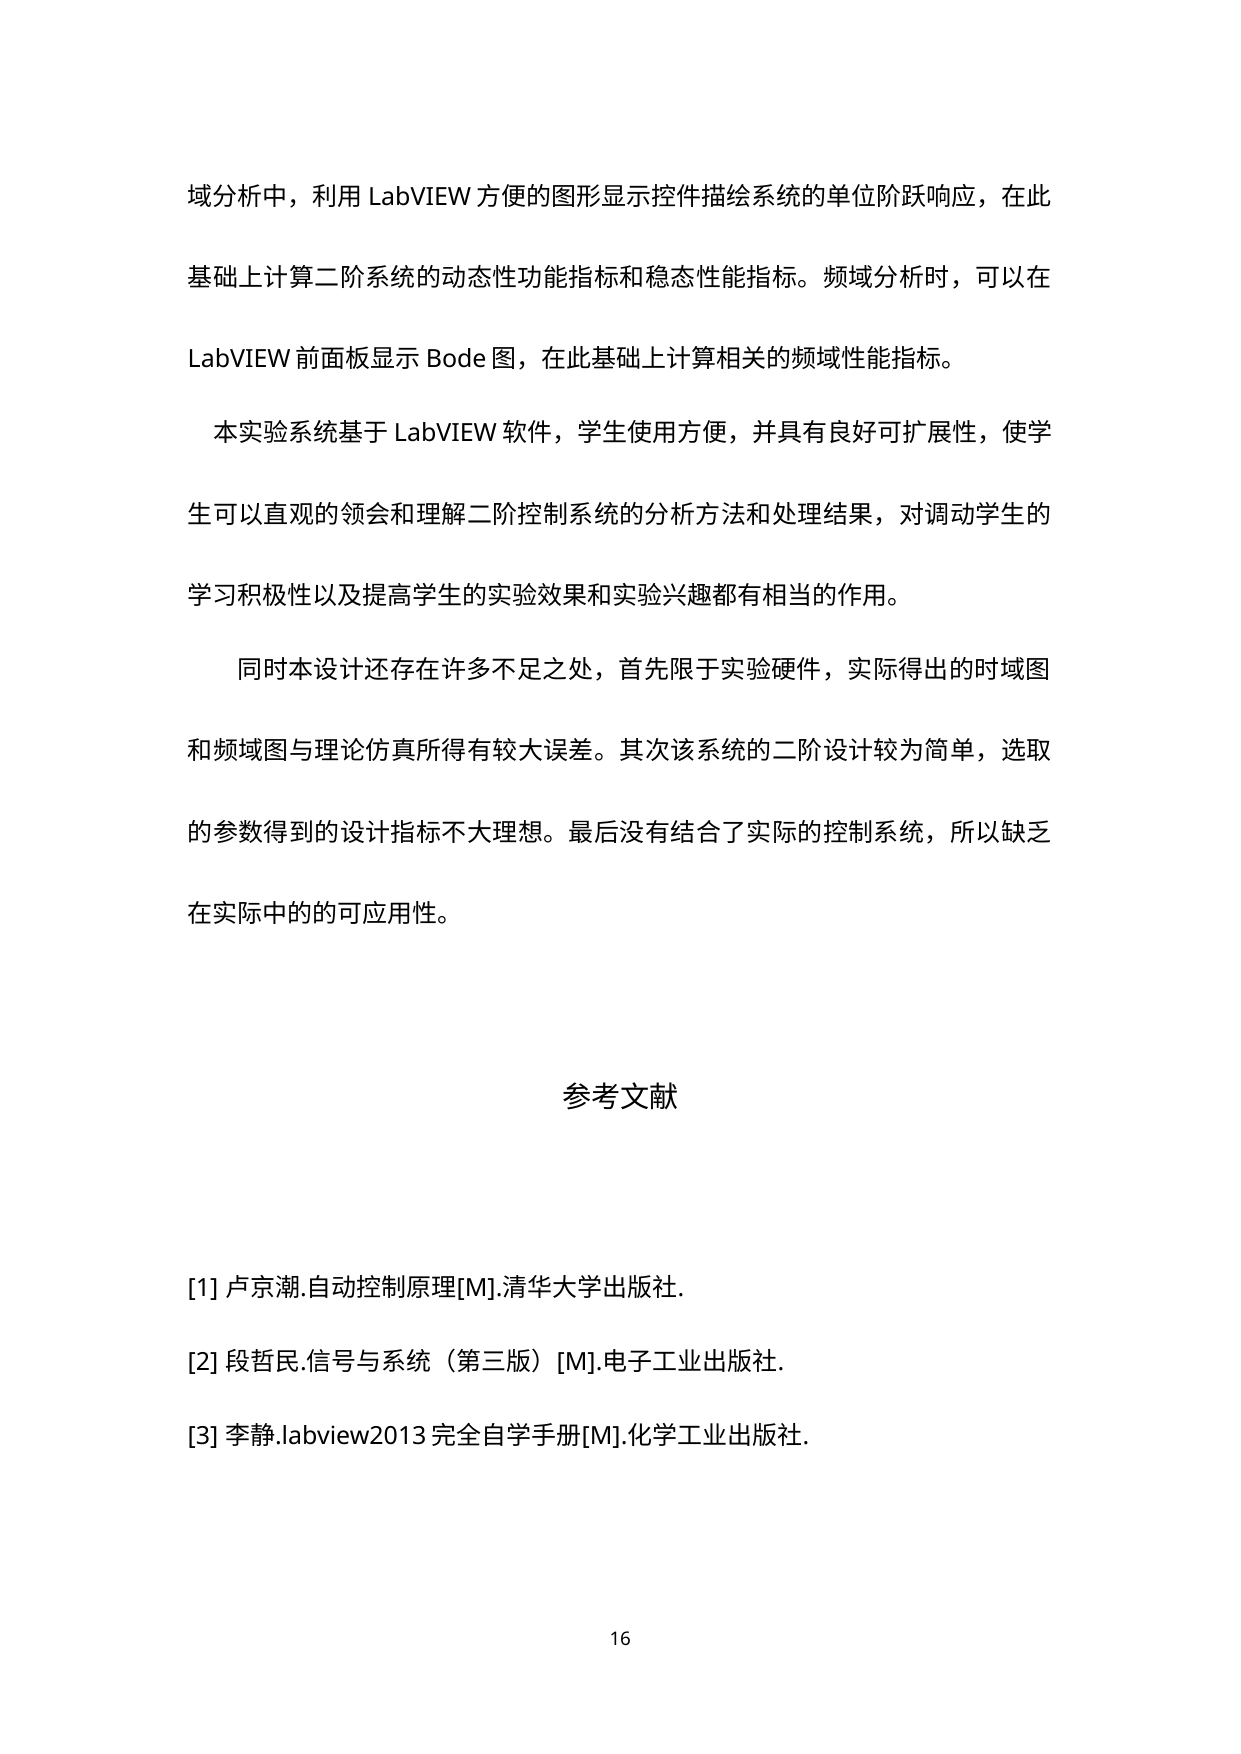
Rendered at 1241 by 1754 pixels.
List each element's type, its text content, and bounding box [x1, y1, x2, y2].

text [2] 段哲民.信号与系统（第三版）[M].电子工业出版社. [187, 1327, 1053, 1392]
text 本实验系统基于LabVIEW软件，学生使用方便，并具有良好可扩展性，使学生可以直观的领会和理解二阶控制系统的分析方法和处理结果，对调动学生的学习积极性以及提高学生的实验效果和实验兴趣都有相当的作用。 [187, 398, 1053, 626]
text 同时本设计还存在许多不足之处，首先限于实验硬件，实际得出的时域图和频域图与理论仿真所得有较大误差。其次该系统的二阶设计较为简单，选取的参数得到的设计指标不大理想。最后没有结合了实际的控制系统，所以缺乏在实际中的的可应用性。 [187, 635, 1053, 944]
text [3] 李静.labview2013完全自学手册[M].化学工业出版社. [187, 1401, 1053, 1466]
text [187, 162, 1053, 389]
subtitle 参考文献 [187, 1062, 1053, 1127]
text [1] 卢京潮.自动控制原理[M].清华大学出版社. [187, 1253, 1053, 1318]
